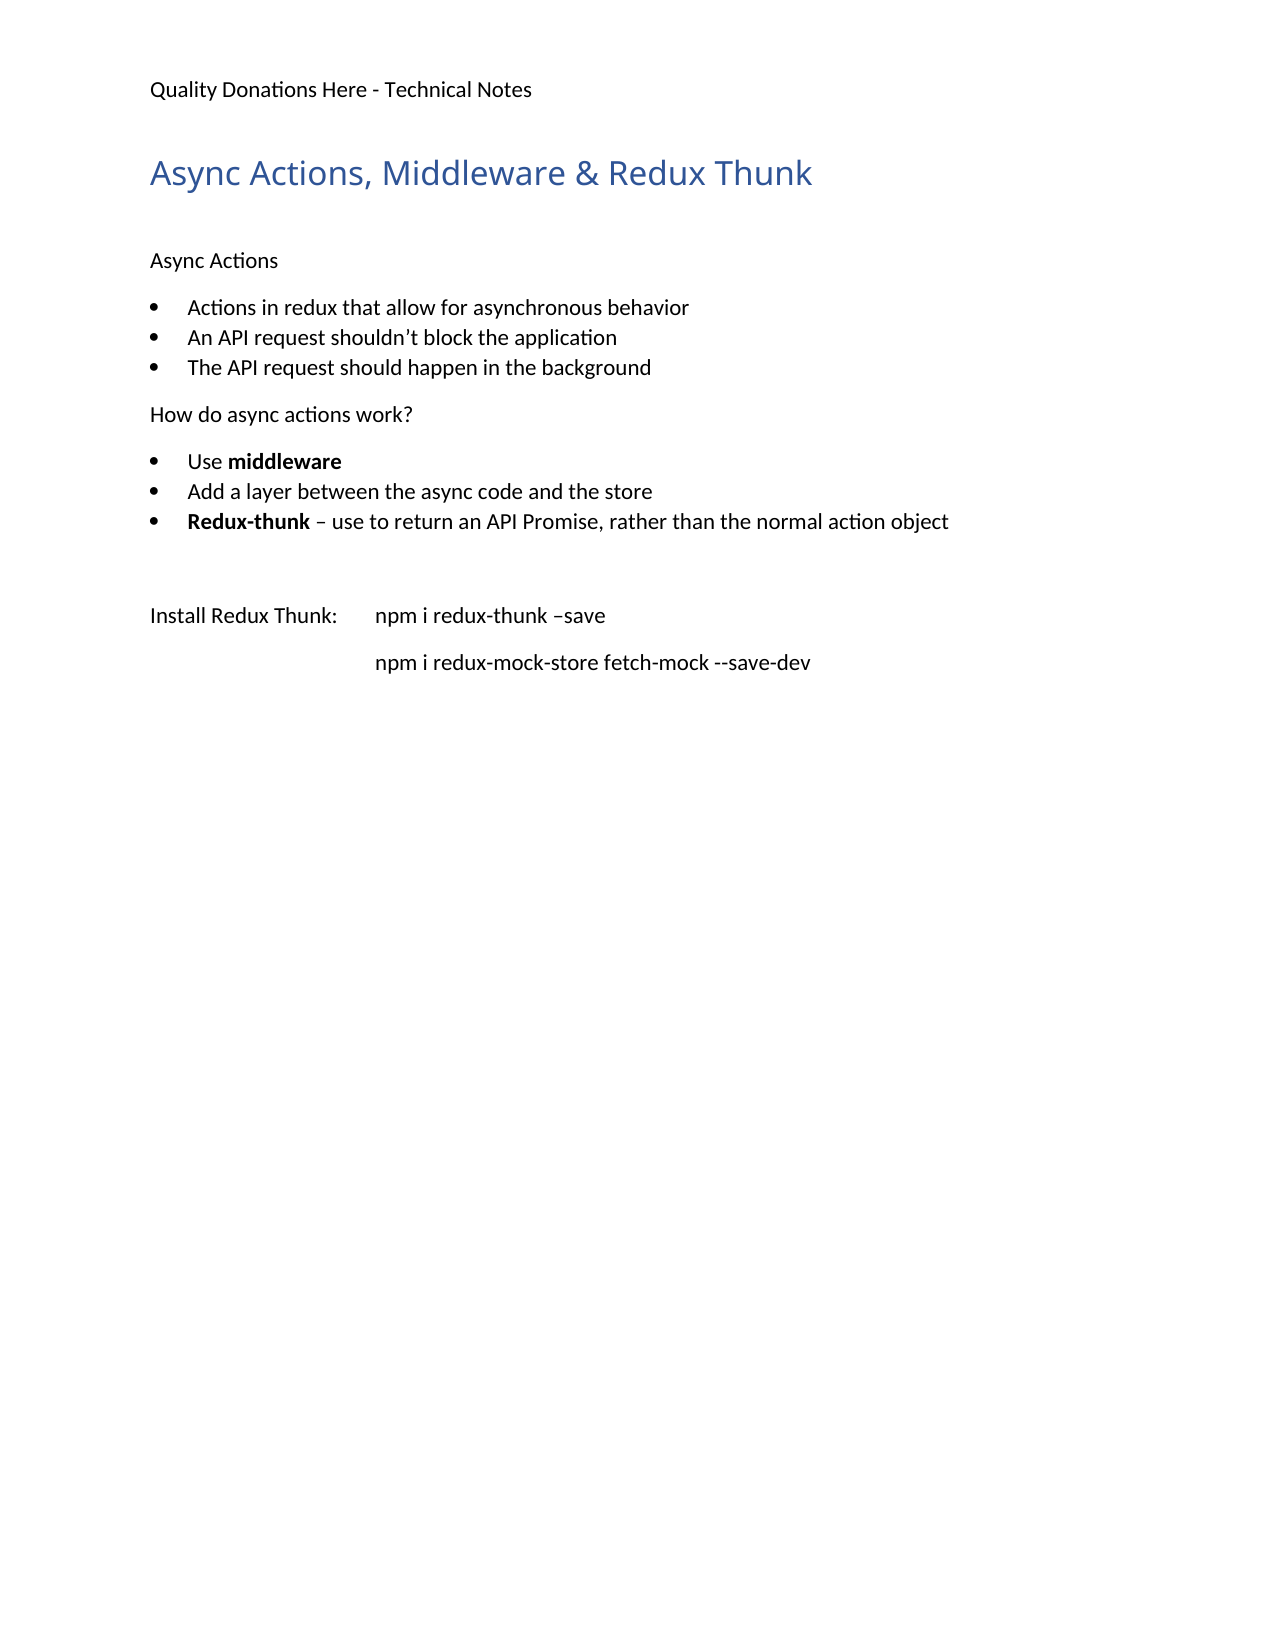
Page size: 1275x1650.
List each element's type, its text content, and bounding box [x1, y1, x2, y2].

text Install Redux Thunk: npm i redux-thunk –save [150, 601, 1125, 629]
list Actions in redux that allow for asynchronous behavior [150, 293, 1125, 321]
text How do async actions work? [150, 400, 1125, 428]
list Add a layer between the async code and the store [150, 477, 1125, 505]
list An API request shouldn’t block the application [150, 323, 1125, 351]
text npm i redux-mock-store fetch-mock --save-dev [150, 648, 1125, 676]
list Use middleware [150, 447, 1125, 475]
list The API request should happen in the background [150, 353, 1125, 381]
list Redux-thunk – use to return an API Promise, rather than the normal action object [150, 507, 1125, 535]
subtitle Async Actions, Middleware & Redux Thunk [150, 150, 1125, 195]
text Async Actions [150, 246, 1125, 274]
